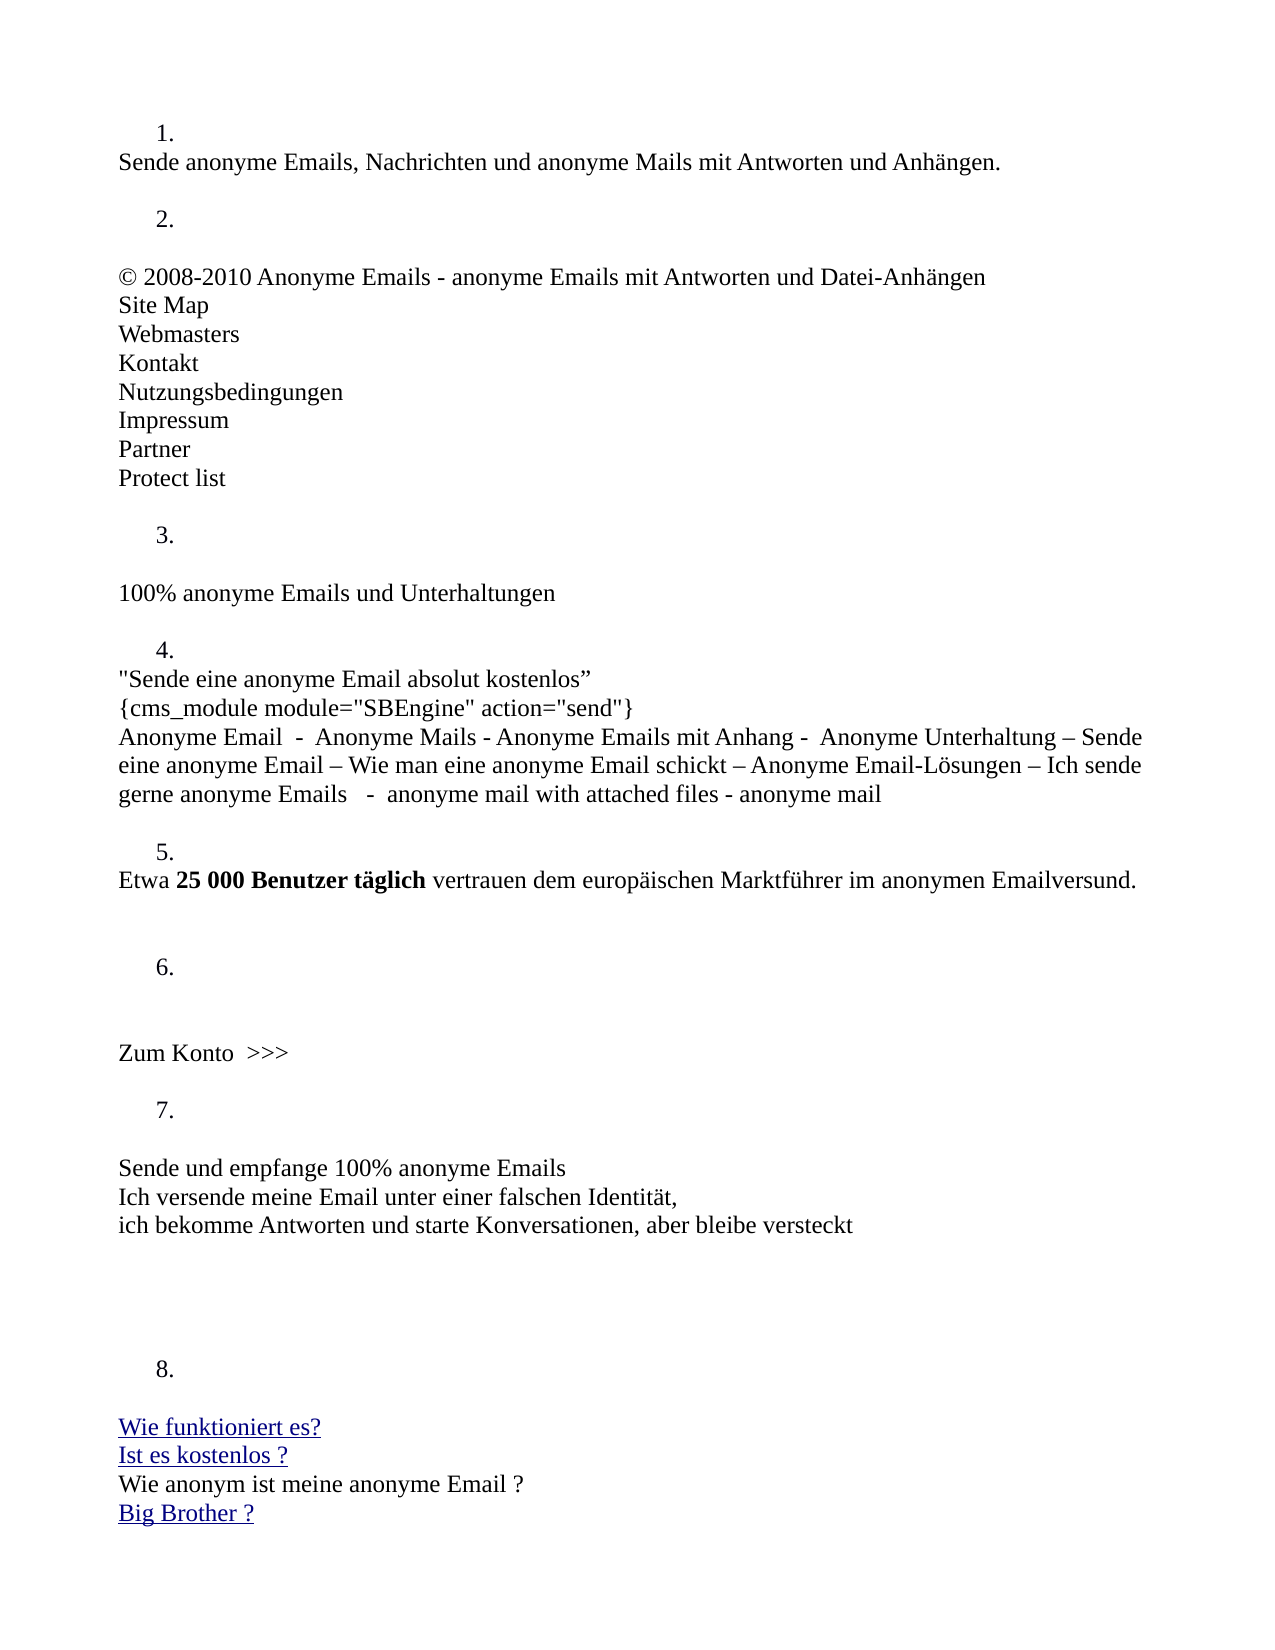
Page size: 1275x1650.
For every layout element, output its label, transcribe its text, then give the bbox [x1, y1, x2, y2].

text "Sende eine anonyme Email absolut kostenlos” [118, 664, 1157, 693]
text Protect list [118, 463, 1157, 492]
text Wie funktioniert es? [118, 1412, 1157, 1441]
text Anonyme Email - Anonyme Mails - Anonyme Emails mit Anhang - Anonyme Unterhaltung – Sende eine anonyme Email – Wie man eine anonyme Email schickt – Anonyme Email-Lösungen – Ich sende gerne anonyme Emails - anonyme mail with attached files - anonyme mail [118, 722, 1157, 808]
text 100% anonyme Emails und Unterhaltungen [118, 578, 1157, 607]
text Ist es kostenlos ? [118, 1441, 1157, 1469]
text Partner [118, 434, 1157, 463]
text {cms_module module="SBEngine" action="send"} [118, 693, 1157, 722]
text © 2008-2010 Anonyme Emails - anonyme Emails mit Antworten und Datei-Anhängen [118, 262, 1157, 291]
text Wie anonym ist meine anonyme Email ? [118, 1469, 1157, 1498]
text Site Map [118, 291, 1157, 319]
text Zum Konto >>> [118, 1038, 1157, 1067]
text Sende anonyme Emails, Nachrichten und anonyme Mails mit Antworten und Anhängen. [118, 147, 1157, 176]
text Ich versende meine Email unter einer falschen Identität, [118, 1182, 1157, 1211]
text Etwa 25 000 Benutzer täglich vertrauen dem europäischen Marktführer im anonymen Emailversund. [118, 866, 1157, 894]
text Big Brother ? [118, 1498, 1157, 1527]
text Sende und empfange 100% anonyme Emails [118, 1153, 1157, 1182]
text ich bekomme Antworten und starte Konversationen, aber bleibe versteckt [118, 1211, 1157, 1239]
text Impressum [118, 406, 1157, 434]
text Webmasters Kontakt [118, 319, 1157, 377]
text Nutzungsbedingungen [118, 377, 1157, 406]
